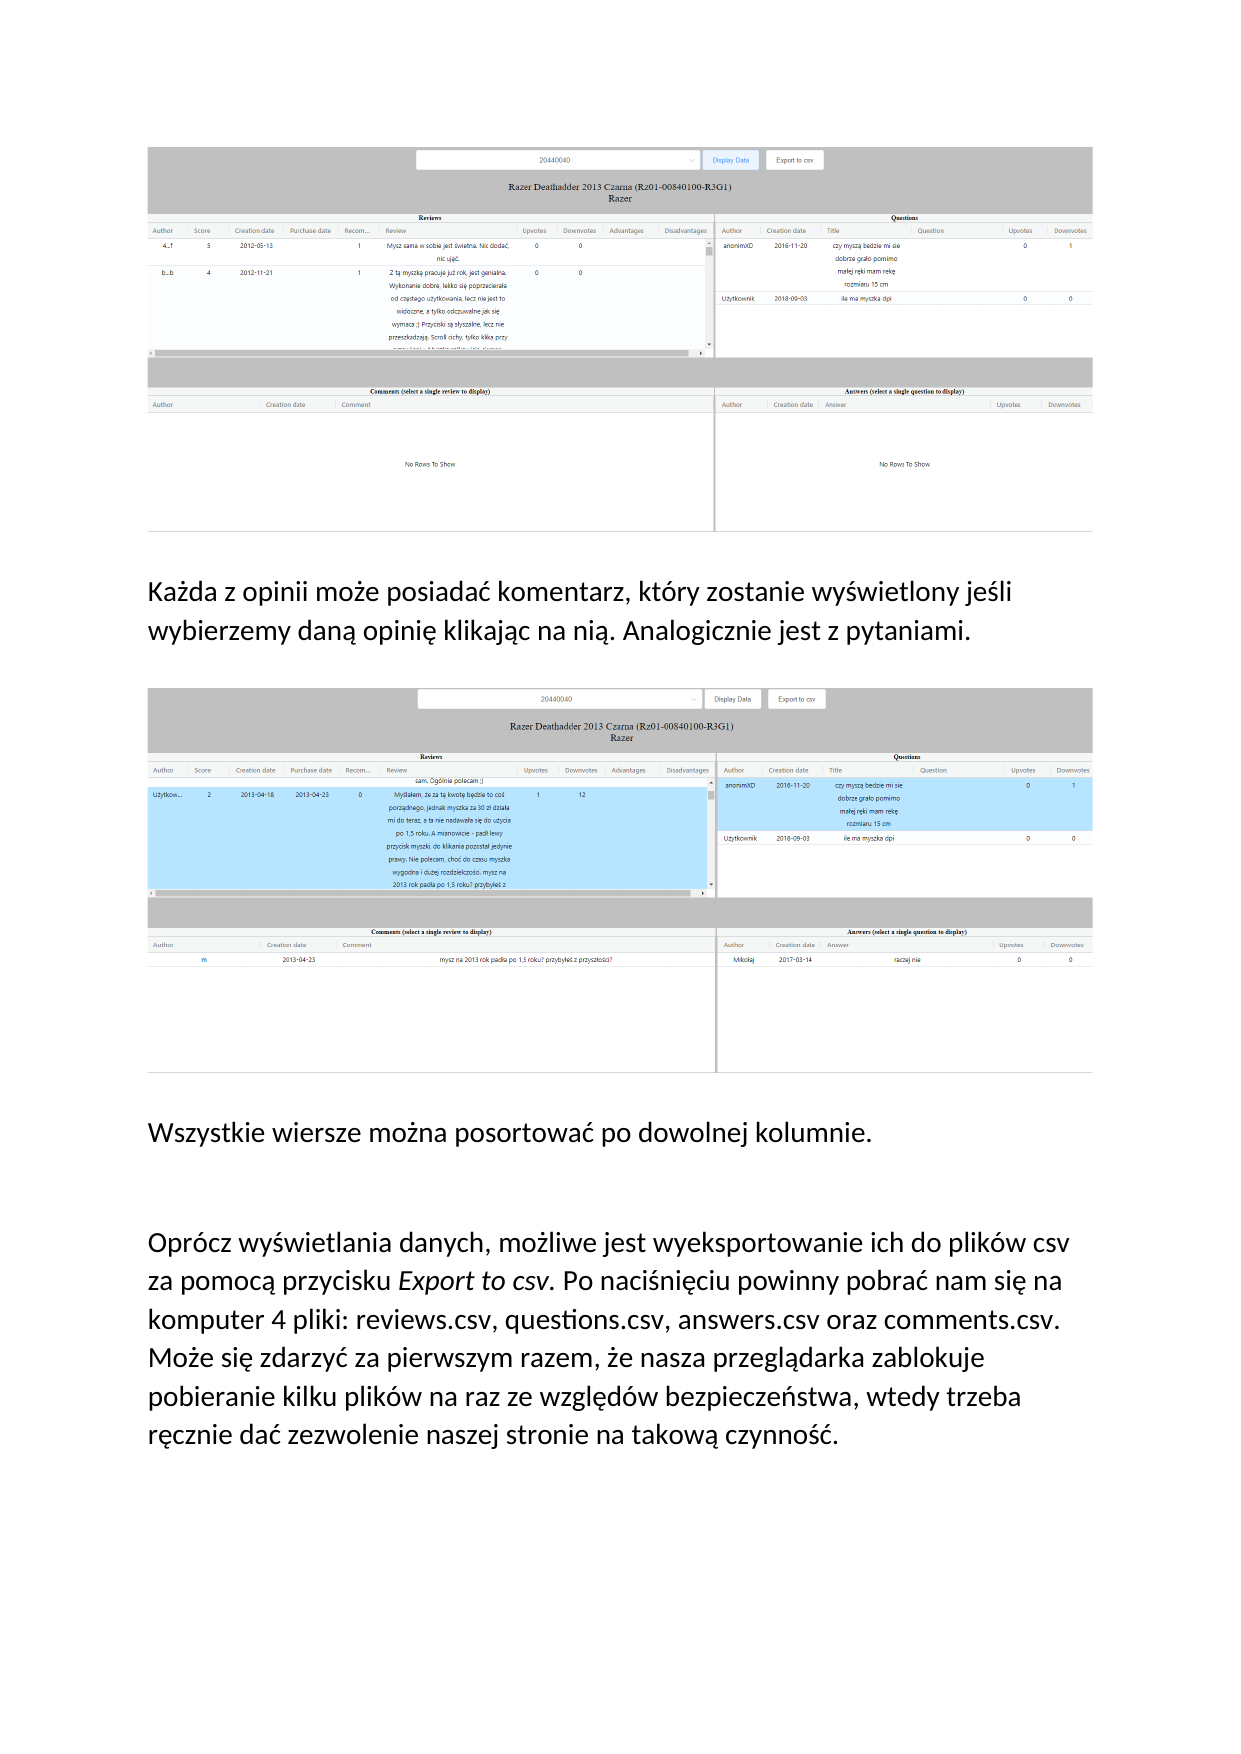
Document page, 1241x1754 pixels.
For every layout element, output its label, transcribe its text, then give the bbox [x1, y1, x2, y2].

text Każda z opinii może posiadać komentarz, który zostanie wyświetlony jeśli wybierzemy daną opinię klikając na nią. Analogicznie jest z pytaniami. Wszystkie wiersze można posortować po dowolnej kolumnie. [148, 1073, 1093, 1149]
text Oprócz wyświetlania danych, możliwe jest wyeksportowanie ich do plików csv za pomocą przycisku Export to csv. Po naciśnięciu powinny pobrać nam się na komputer 4 pliki: reviews.csv, questions.csv, answers.csv oraz comments.csv. Może się zdarzyć za pierwszym razem, że nasza przeglądarka zablokuje pobieranie kilku plików na raz ze względów bezpieczeństwa, wtedy trzeba ręcznie dać zezwolenie naszej stronie na takową czynność. [148, 1224, 1093, 1452]
text Każda z opinii może posiadać komentarz, który zostanie wyświetlony jeśli wybierzemy daną opinię klikając na nią. Analogicznie jest z pytaniami. Wszystkie wiersze można posortować po dowolnej kolumnie. [148, 532, 1093, 688]
picture [147, 147, 1093, 532]
picture [147, 688, 1093, 1073]
